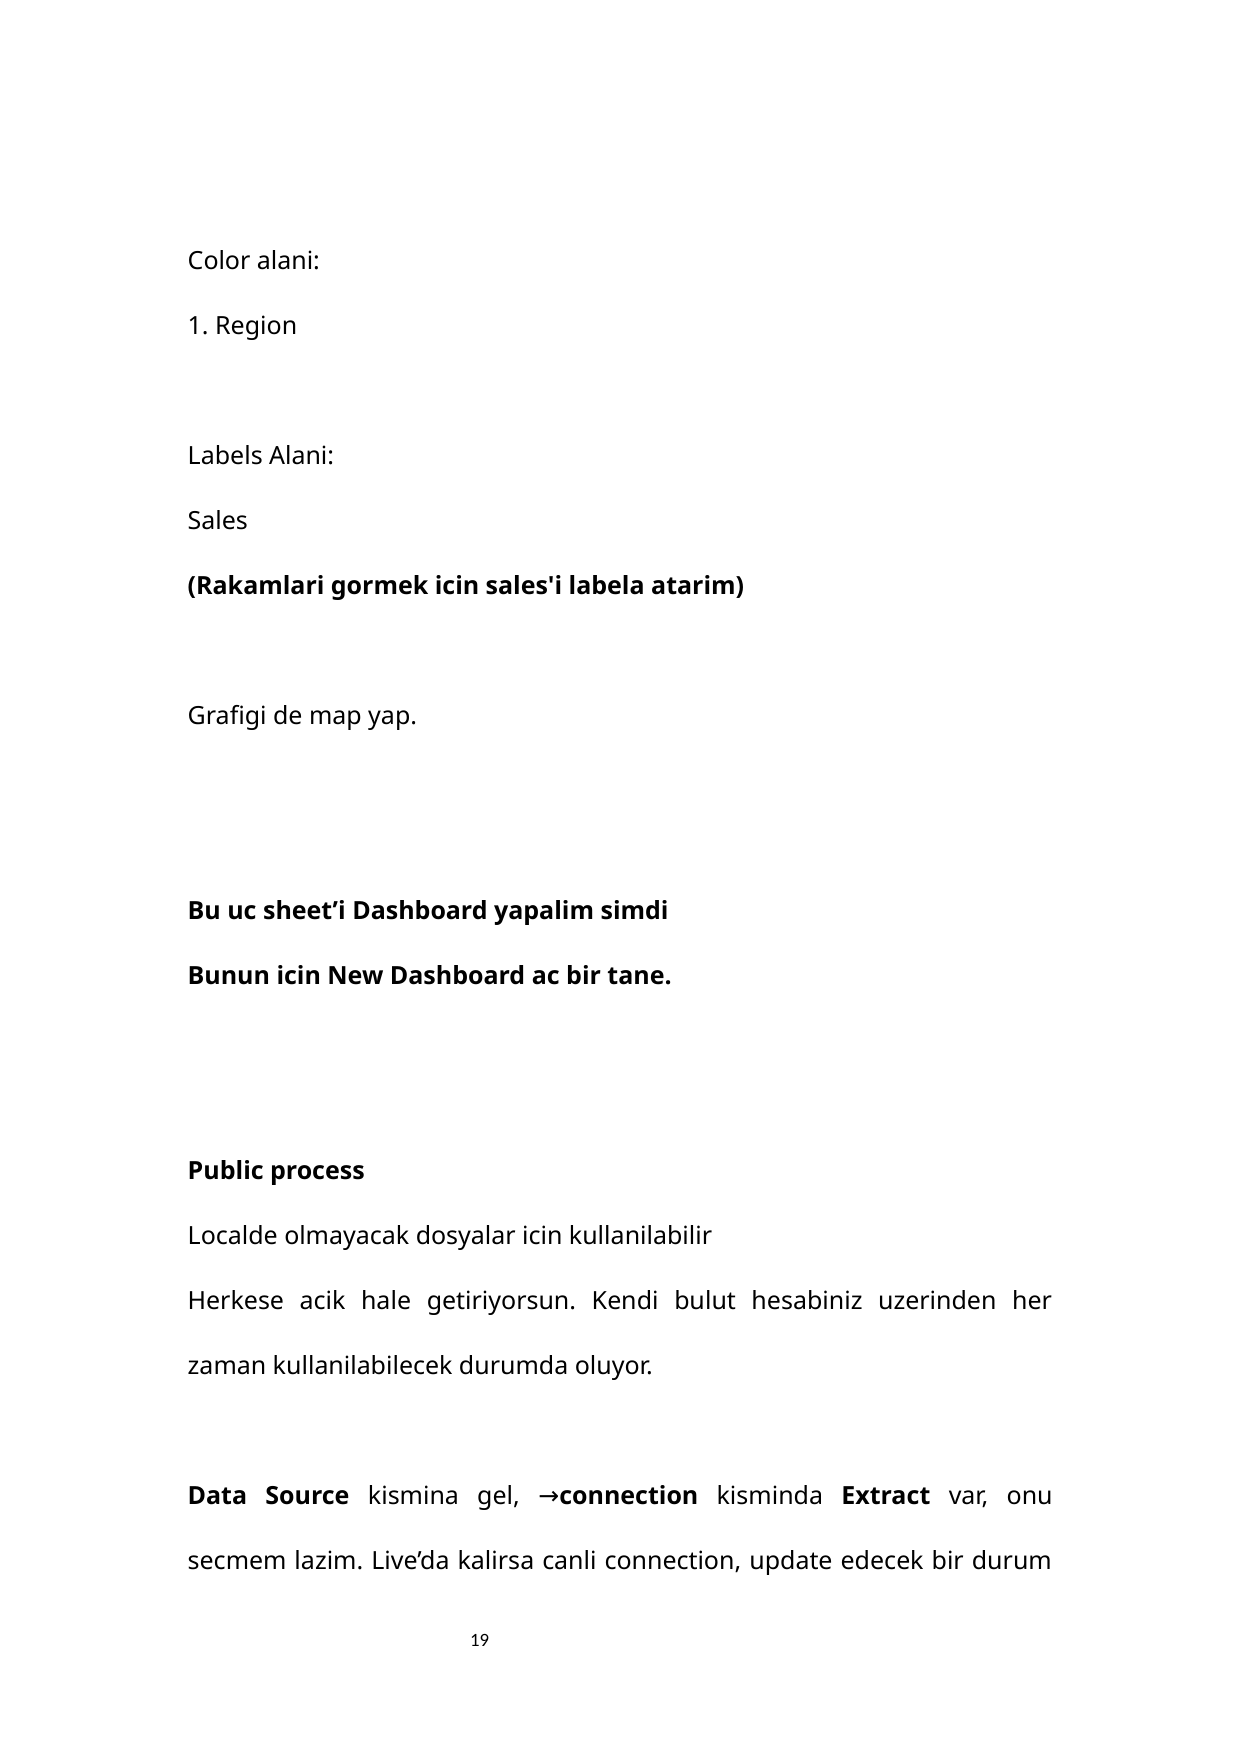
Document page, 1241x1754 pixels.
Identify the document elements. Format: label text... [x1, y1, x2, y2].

list Bu uc sheet’i Dashboard yapalim simdi [187, 877, 1053, 942]
list Bunun icin New Dashboard ac bir tane. [187, 942, 1053, 1007]
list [187, 1462, 1053, 1592]
list Public process [187, 1137, 1053, 1202]
list (Rakamlari gormek icin sales'i labela atarim) [187, 552, 1053, 617]
list Color alani: [187, 227, 1053, 292]
list Sales [187, 487, 1053, 552]
list Labels Alani: [187, 422, 1053, 487]
list Localde olmayacak dosyalar icin kullanilabilir [187, 1202, 1053, 1267]
list Herkese acik hale getiriyorsun. Kendi bulut hesabiniz uzerinden her zaman kullanilabilecek durumda oluyor. [187, 1267, 1053, 1397]
list Region [187, 292, 1053, 357]
list Grafigi de map yap. [187, 682, 1053, 747]
